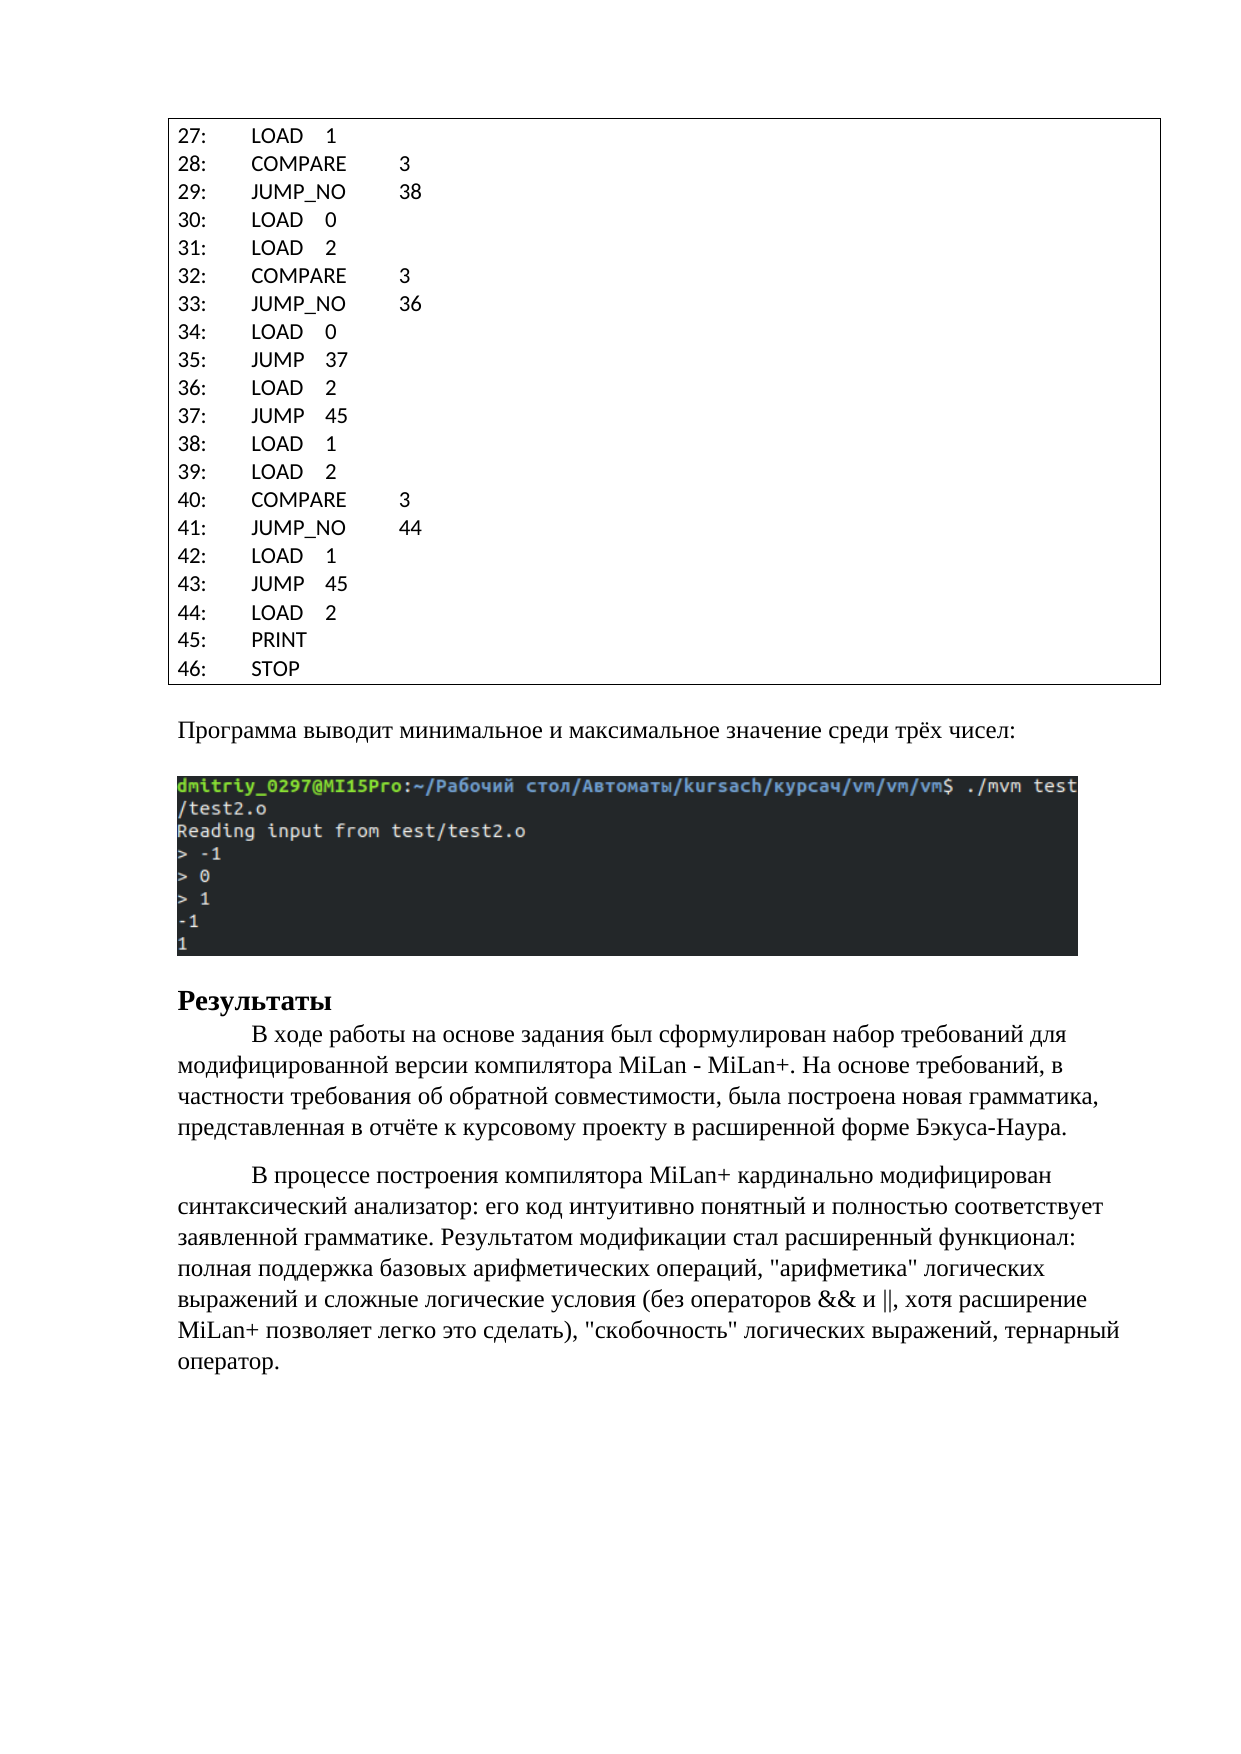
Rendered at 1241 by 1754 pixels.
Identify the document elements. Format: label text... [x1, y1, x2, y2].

text 27: LOAD 1 [169, 119, 1160, 149]
text 31: LOAD 2 [177, 233, 1152, 261]
subtitle Результаты [177, 983, 1152, 1017]
text 43: JUMP 45 [177, 569, 1152, 598]
text 45: PRINT [177, 626, 1152, 651]
text 40: COMPARE 3 [177, 486, 1152, 513]
text 38: LOAD 1 [177, 429, 1152, 457]
text 46: STOP [169, 651, 1160, 684]
text 37: JUMP 45 [177, 401, 1152, 429]
text 29: JUMP_NO 38 [177, 177, 1152, 205]
text В процессе построения компилятора MiLan+ кардинально модифицирован синтаксический анализатор: его код интуитивно понятный и полностью соответствует заявленной грамматике. Результатом модификации стал расширенный функционал: полная поддержка базовых арифметических операций, "арифметика" логических выражений и сложные логические условия (без операторов && и ||, хотя расширение MiLan+ позволяет легко это сделать), "скобочность" логических выражений, тернарный оператор. [177, 1160, 1152, 1375]
text 28: COMPARE 3 [177, 149, 1152, 177]
text 36: LOAD 2 [177, 373, 1152, 401]
text 35: JUMP 37 [177, 345, 1152, 373]
text 44: LOAD 2 [177, 598, 1152, 626]
text 41: JUMP_NO 44 [177, 513, 1152, 542]
text В ходе работы на основе задания был сформулирован набор требований для модифицированной версии компилятора MiLan - MiLan+. На основе требований, в частности требования об обратной совместимости, была построена новая грамматика, представленная в отчёте к курсовому проекту в расширенной форме Бэкуса-Наура. [177, 1019, 1152, 1141]
text 42: LOAD 1 [177, 542, 1152, 569]
picture [177, 776, 1078, 956]
text 34: LOAD 0 [177, 317, 1152, 345]
text 32: COMPARE 3 [177, 261, 1152, 289]
text 33: JUMP_NO 36 [177, 289, 1152, 317]
text 39: LOAD 2 [177, 457, 1152, 486]
list Программа выводит минимальное и максимальное значение среди трёх чисел: [177, 715, 1152, 744]
text 30: LOAD 0 [177, 205, 1152, 233]
